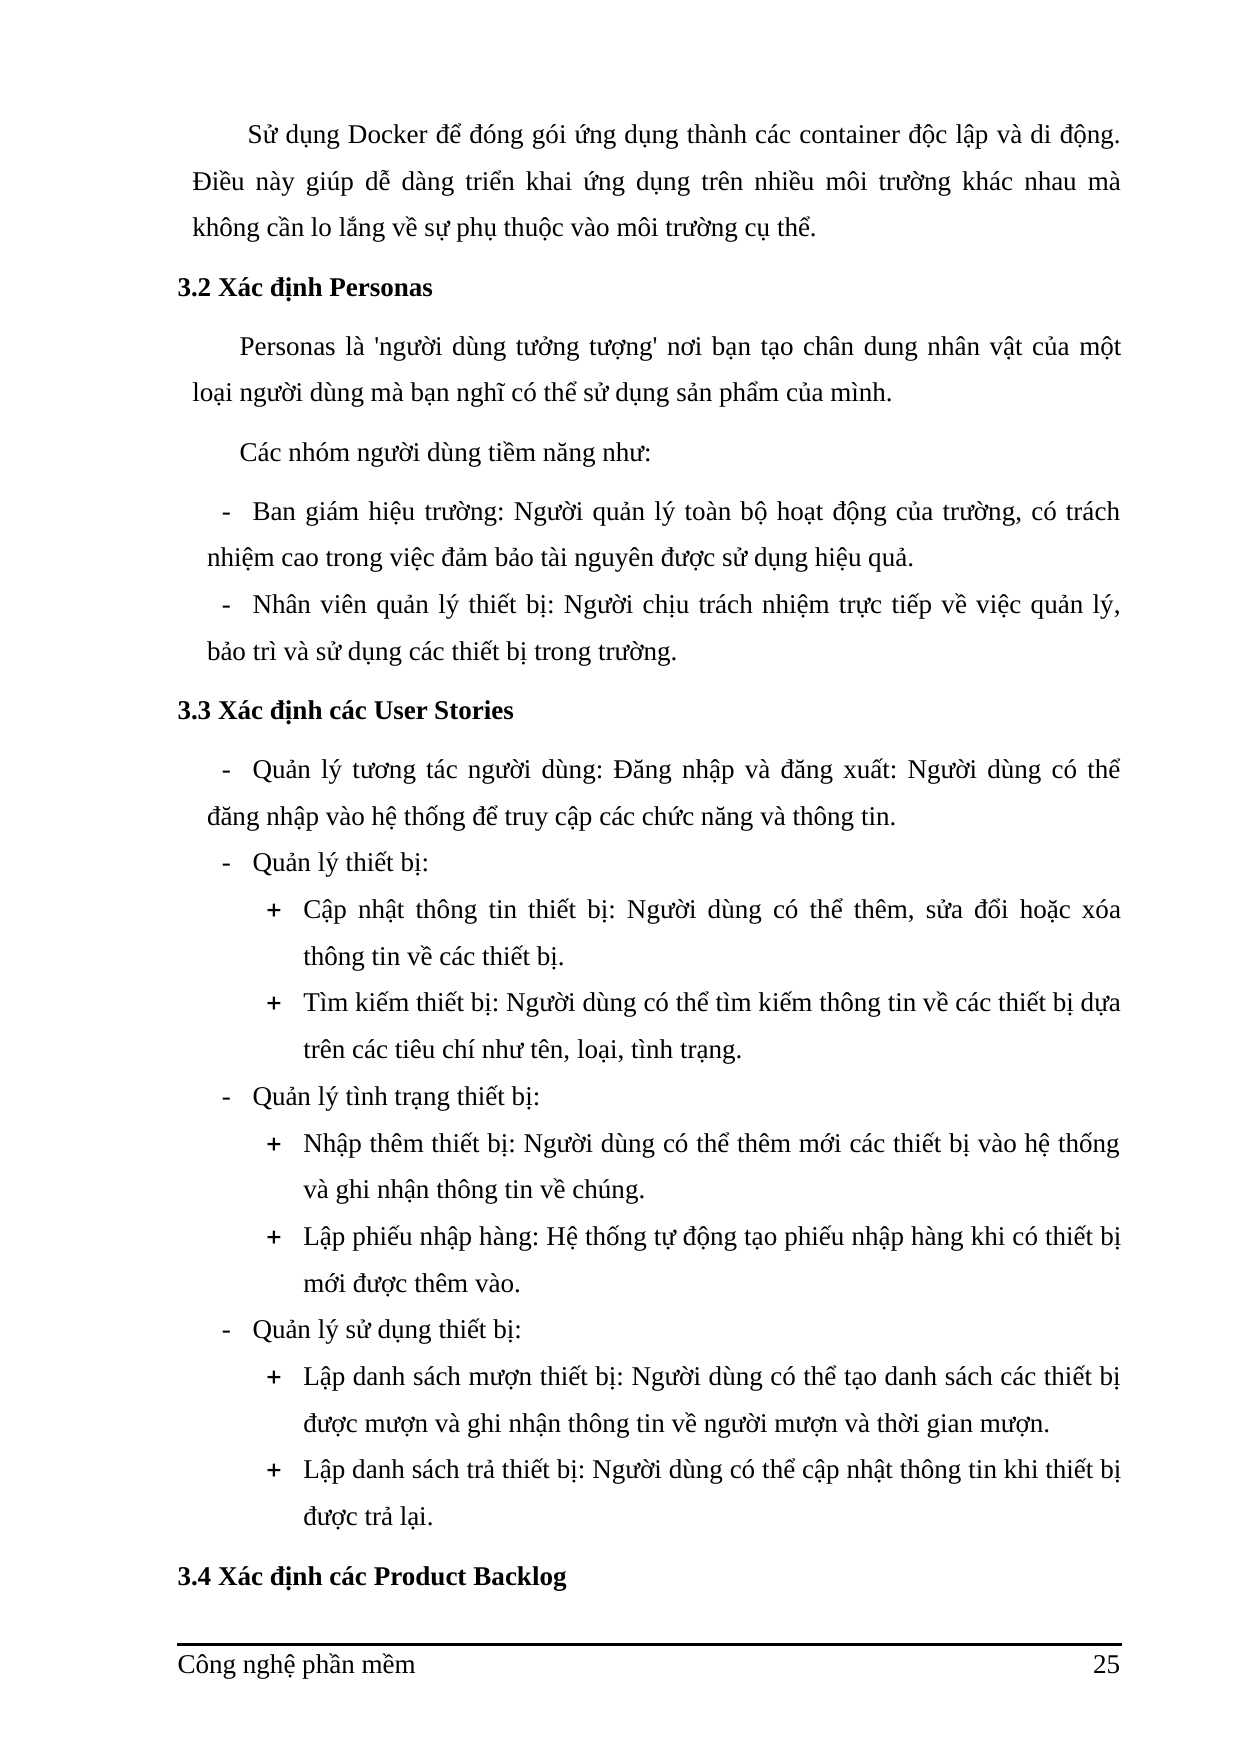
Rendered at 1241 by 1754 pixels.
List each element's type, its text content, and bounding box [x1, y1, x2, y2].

list Quản lý tình trạng thiết bị: [207, 1080, 1122, 1111]
list Tìm kiếm thiết bị: Người dùng có thể tìm kiếm thông tin về các thiết bị dựa trên các tiêu chí như tên, loại, tình trạng. [266, 987, 1122, 1064]
text Personas là 'người dùng tưởng tượng' nơi bạn tạo chân dung nhân vật của một loại người dùng mà bạn nghĩ có thể sử dụng sản phẩm của mình. [192, 330, 1122, 408]
list Ban giám hiệu trường: Người quản lý toàn bộ hoạt động của trường, có trách nhiệm cao trong việc đảm bảo tài nguyên được sử dụng hiệu quả. [207, 495, 1122, 573]
list Quản lý sử dụng thiết bị: [207, 1313, 1122, 1345]
list Lập danh sách trả thiết bị: Người dùng có thể cập nhật thông tin khi thiết bị được trả lại. [266, 1454, 1122, 1532]
list Lập danh sách mượn thiết bị: Người dùng có thể tạo danh sách các thiết bị được mượn và ghi nhận thông tin về người mượn và thời gian mượn. [266, 1360, 1122, 1438]
text 3.3 Xác định các User Stories [177, 694, 1122, 725]
list Nhập thêm thiết bị: Người dùng có thể thêm mới các thiết bị vào hệ thống và ghi nhận thông tin về chúng. [266, 1127, 1122, 1204]
list Quản lý thiết bị: [207, 846, 1122, 878]
text 3.4 Xác định các Product Backlog [177, 1559, 1122, 1591]
list Lập phiếu nhập hàng: Hệ thống tự động tạo phiếu nhập hàng khi có thiết bị mới được thêm vào. [266, 1220, 1122, 1298]
list Cập nhật thông tin thiết bị: Người dùng có thể thêm, sửa đổi hoặc xóa thông tin về các thiết bị. [266, 893, 1122, 971]
text Sử dụng Docker để đóng gói ứng dụng thành các container độc lập và di động. Điều này giúp dễ dàng triển khai ứng dụng trên nhiều môi trường khác nhau mà không cần lo lắng về sự phụ thuộc vào môi trường cụ thể. [192, 118, 1122, 243]
list Nhân viên quản lý thiết bị: Người chịu trách nhiệm trực tiếp về việc quản lý, bảo trì và sử dụng các thiết bị trong trường. [207, 588, 1122, 666]
text Các nhóm người dùng tiềm năng như: [192, 436, 1122, 467]
text 3.2 Xác định Personas [177, 271, 1122, 302]
list Quản lý tương tác người dùng: Đăng nhập và đăng xuất: Người dùng có thể đăng nhập vào hệ thống để truy cập các chức năng và thông tin. [207, 753, 1122, 831]
